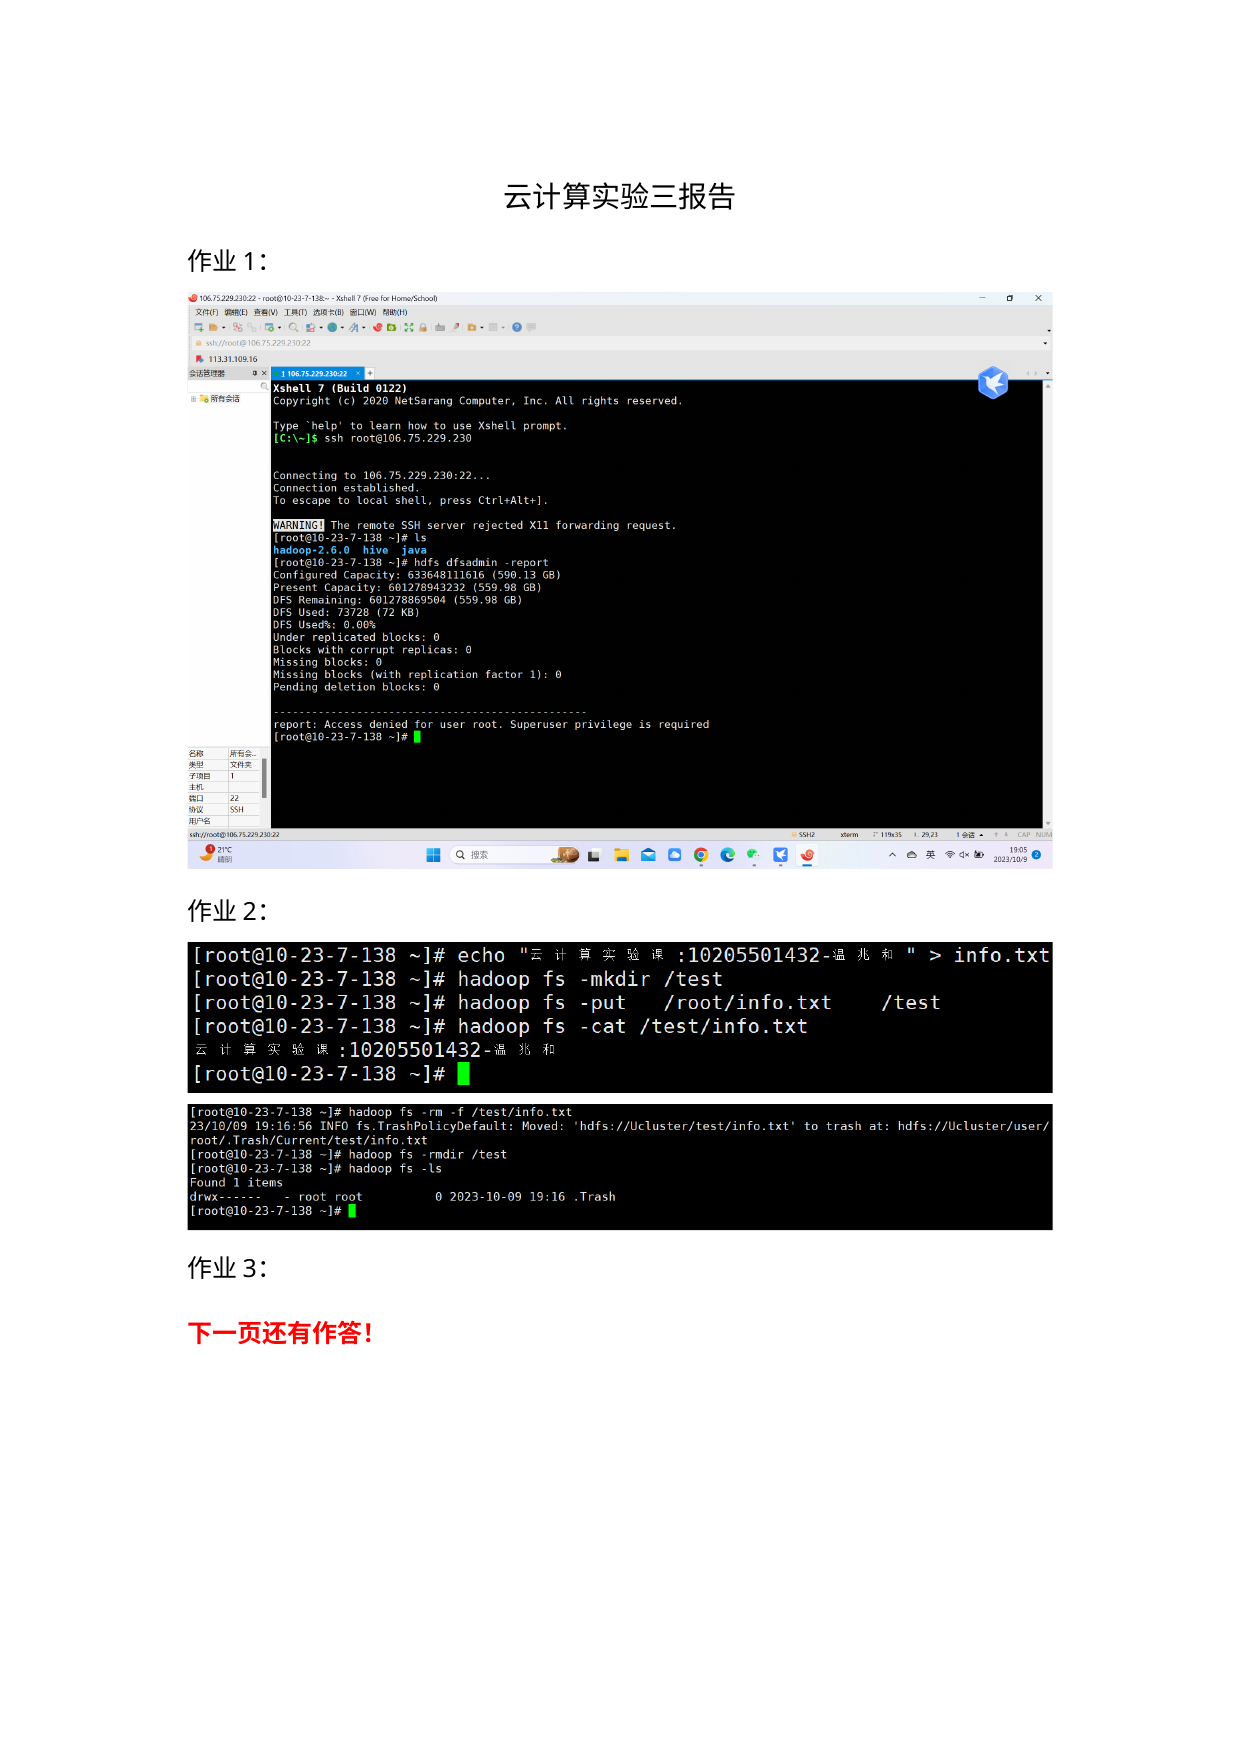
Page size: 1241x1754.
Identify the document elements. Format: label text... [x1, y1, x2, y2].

text 下一页还有作答！ [187, 1299, 1053, 1364]
picture [187, 942, 1053, 1093]
text 作业3： [187, 1234, 1053, 1299]
text 作业1： [187, 227, 1053, 292]
picture [187, 292, 1053, 869]
text 作业2： [187, 877, 1053, 942]
picture [187, 1104, 1053, 1231]
text 云计算实验三报告 [187, 162, 1053, 227]
